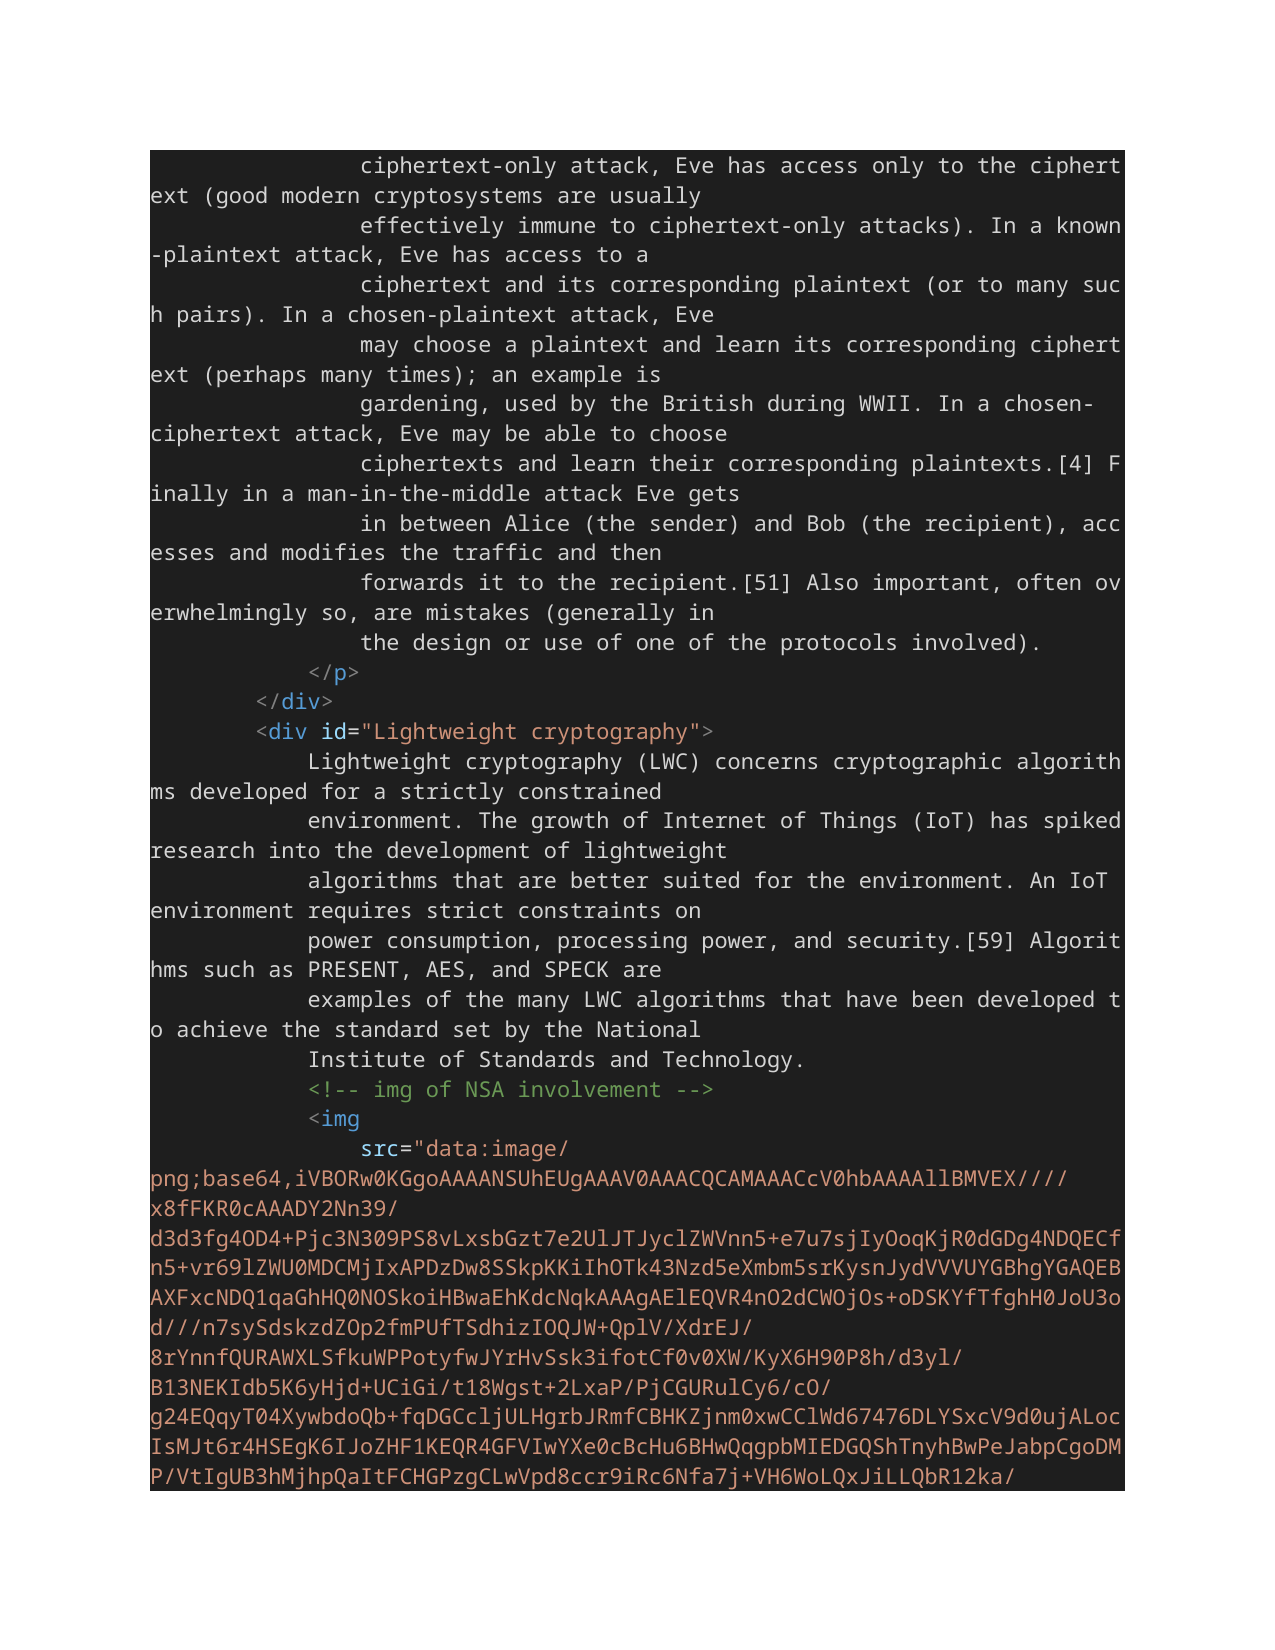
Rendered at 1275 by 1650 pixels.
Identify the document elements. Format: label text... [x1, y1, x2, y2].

text in between Alice (the sender) and Bob (the recipient), accesses and modifies the traffic and then [150, 507, 1125, 567]
text Lightweight cryptography (LWC) concerns cryptographic algorithms developed for a strictly constrained [150, 746, 1125, 805]
text <!-- img of NSA involvement --> [150, 1073, 1125, 1103]
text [150, 1133, 1125, 1491]
text ciphertext and its corresponding plaintext (or to many such pairs). In a chosen-plaintext attack, Eve [150, 269, 1125, 329]
text may choose a plaintext and learn its corresponding ciphertext (perhaps many times); an example is [150, 329, 1125, 388]
text <img [150, 1103, 1125, 1133]
text <div id="Lightweight cryptography"> [150, 716, 1125, 746]
text ciphertexts and learn their corresponding plaintexts.[4] Finally in a man-in-the-middle attack Eve gets [150, 448, 1125, 507]
text forwards it to the recipient.[51] Also important, often overwhelmingly so, are mistakes (generally in [150, 567, 1125, 627]
text </div> [150, 686, 1125, 716]
text ciphertext-only attack, Eve has access only to the ciphertext (good modern cryptosystems are usually [150, 150, 1125, 209]
text power consumption, processing power, and security.[59] Algorithms such as PRESENT, AES, and SPECK are [150, 924, 1125, 984]
text environment. The growth of Internet of Things (IoT) has spiked research into the development of lightweight [150, 805, 1125, 865]
text </p> [150, 656, 1125, 686]
text Institute of Standards and Technology. [150, 1044, 1125, 1073]
text the design or use of one of the protocols involved). [150, 627, 1125, 656]
text gardening, used by the British during WWII. In a chosen-ciphertext attack, Eve may be able to choose [150, 388, 1125, 448]
text effectively immune to ciphertext-only attacks). In a known-plaintext attack, Eve has access to a [150, 209, 1125, 269]
text examples of the many LWC algorithms that have been developed to achieve the standard set by the National [150, 984, 1125, 1044]
text algorithms that are better suited for the environment. An IoT environment requires strict constraints on [150, 865, 1125, 924]
